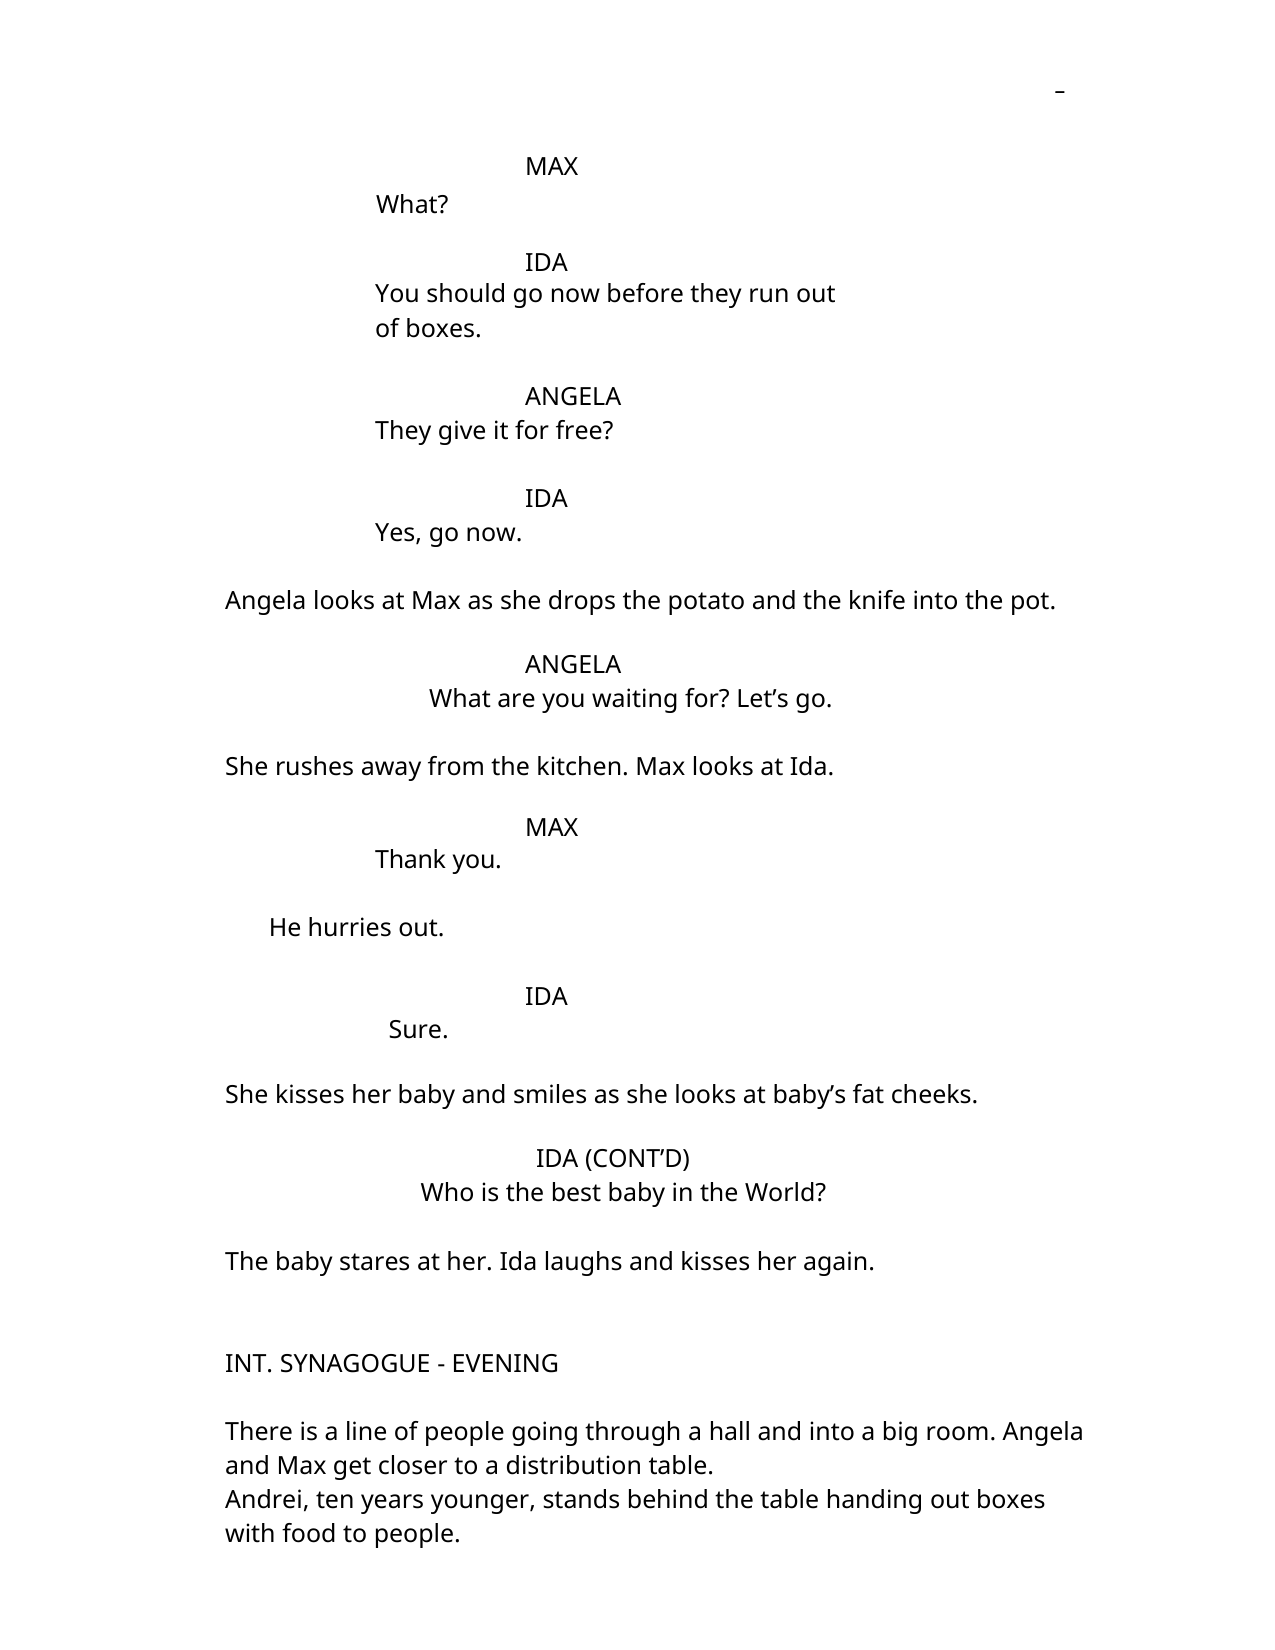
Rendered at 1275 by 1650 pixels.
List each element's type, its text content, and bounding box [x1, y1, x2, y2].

text You should go now before they run out of boxes. [375, 276, 857, 344]
text MAX [525, 817, 1127, 842]
text He hurries out. [139, 910, 444, 944]
text ANGELA [525, 647, 1127, 681]
text INT. SYNAGOGUE - EVENING [225, 1345, 1127, 1379]
text The baby stares at her. Ida laughs and kisses her again. [225, 1243, 1127, 1277]
text Andrei, ten years younger, stands behind the table handing out boxes with food to people. [225, 1482, 1072, 1550]
text Angela looks at Max as she drops the potato and the knife into the pot. [225, 583, 1058, 617]
text ANGELA [525, 378, 1127, 412]
text She kisses her baby and smiles as she looks at baby’s fat cheeks. [225, 1077, 1058, 1111]
text She rushes away from the kitchen. Max looks at Ida. [225, 749, 1127, 783]
text MAX [525, 149, 1127, 183]
text IDA (CONT’D) [337, 1141, 888, 1175]
text They give it for free? [375, 412, 1127, 446]
text Thank you. [375, 842, 521, 876]
text What are you waiting for? Let’s go. [372, 681, 888, 715]
text Sure. [139, 1012, 448, 1046]
text Who is the best baby in the World? [358, 1175, 888, 1209]
text IDA [525, 978, 1127, 1012]
text What? [139, 186, 448, 221]
text There is a line of people going through a hall and into a big room. Angela and Max get closer to a distribution table. [225, 1413, 1116, 1482]
text IDA [525, 481, 1127, 514]
text IDA [525, 251, 1127, 276]
text Yes, go now. [375, 514, 1127, 549]
